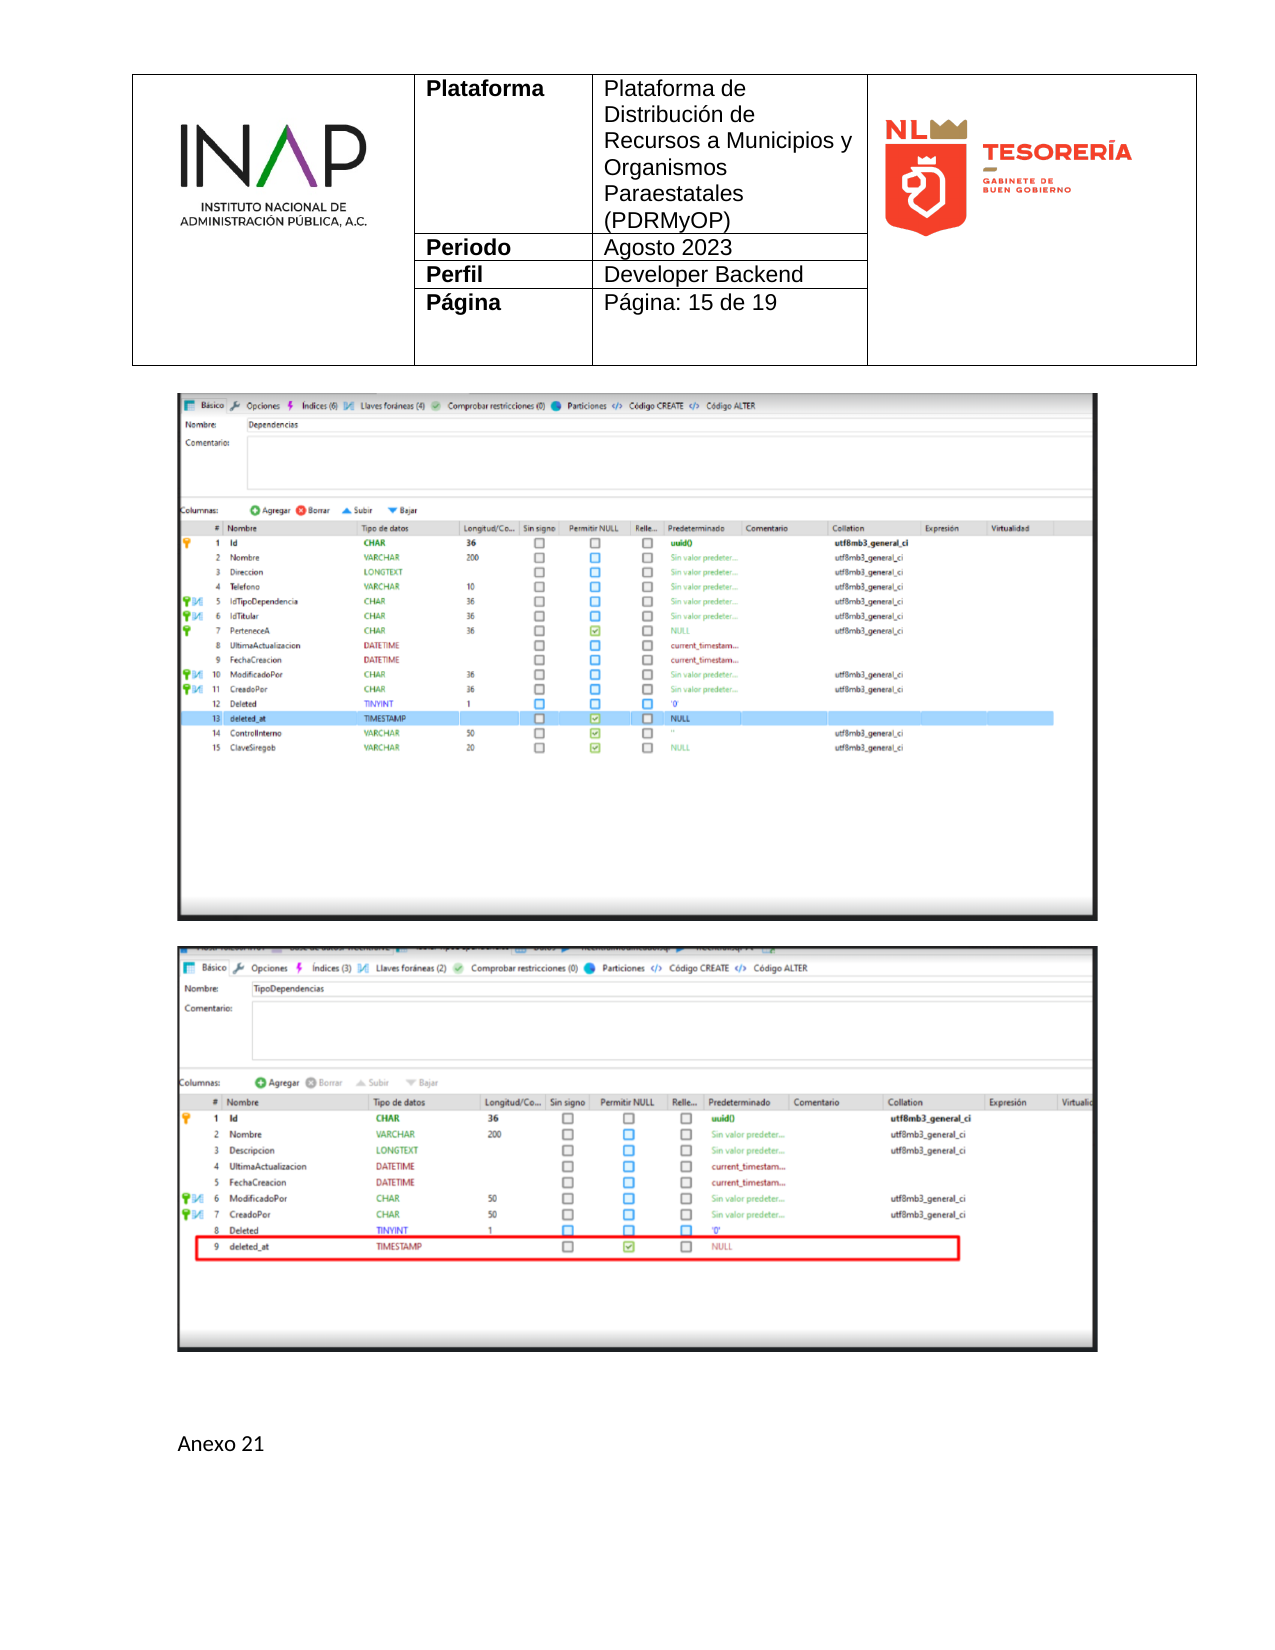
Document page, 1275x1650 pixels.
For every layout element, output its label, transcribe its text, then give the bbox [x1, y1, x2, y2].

picture [177, 393, 1098, 921]
picture [878, 117, 1135, 237]
picture [143, 107, 400, 242]
text Anexo 21 [177, 1429, 1098, 1457]
picture [177, 946, 1098, 1352]
